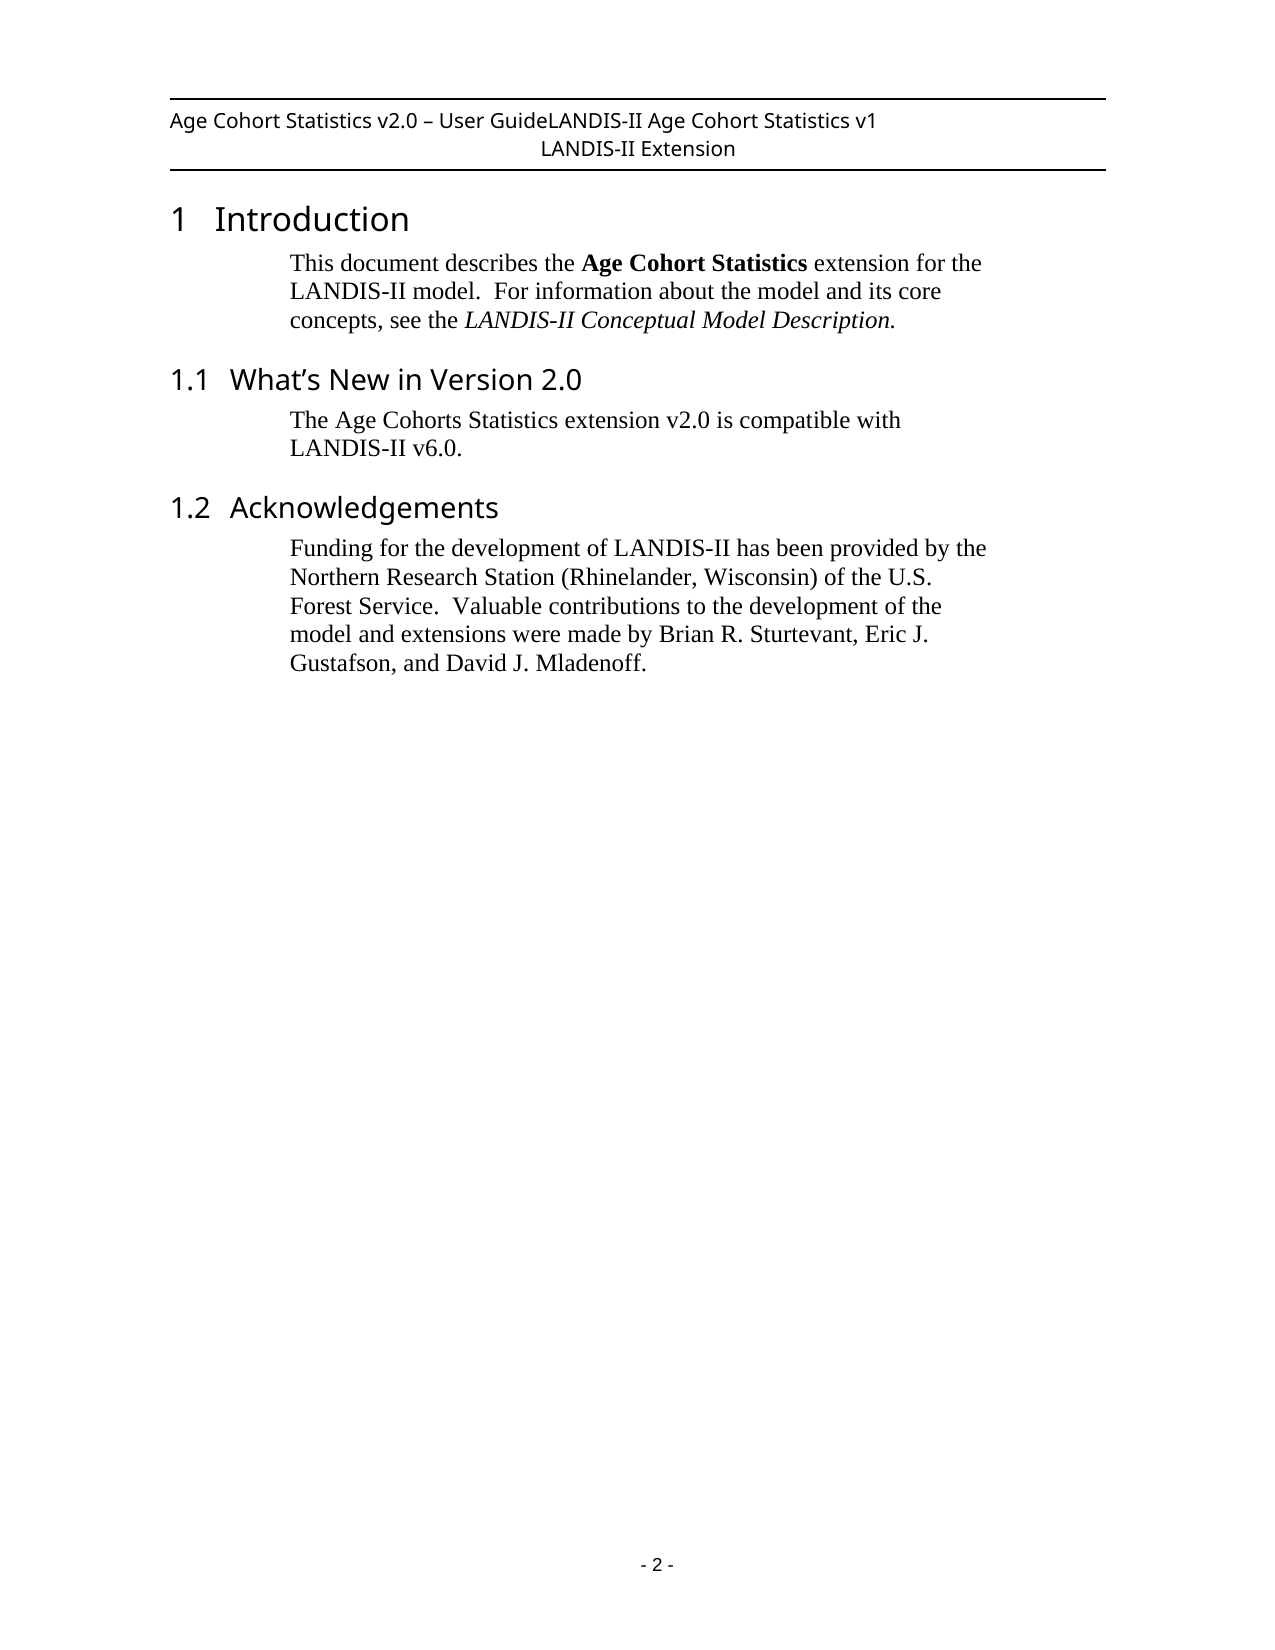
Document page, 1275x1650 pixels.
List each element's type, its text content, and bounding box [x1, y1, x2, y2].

text This document describes the extension for the LANDIS-II model. For information about the model and its core concepts, see the LANDIS-II Conceptual Model Description. [289, 248, 1001, 334]
subtitle What’s New in Version 2.0 [169, 359, 1106, 398]
subtitle Introduction [169, 196, 1106, 241]
text The Age Cohorts Statistics extension v2.0 is compatible with LANDIS-II v6.0. [289, 405, 1001, 462]
text Funding for the development of LANDIS-II has been provided by the Northern Research Station (Rhinelander, ) of the U.S. Forest Service. Valuable contributions to the development of the model and extensions were made by Brian R. Sturtevant, Eric J. Gustafson, and David J. Mladenoff. [289, 533, 1001, 677]
subtitle Acknowledgements [169, 487, 1106, 527]
